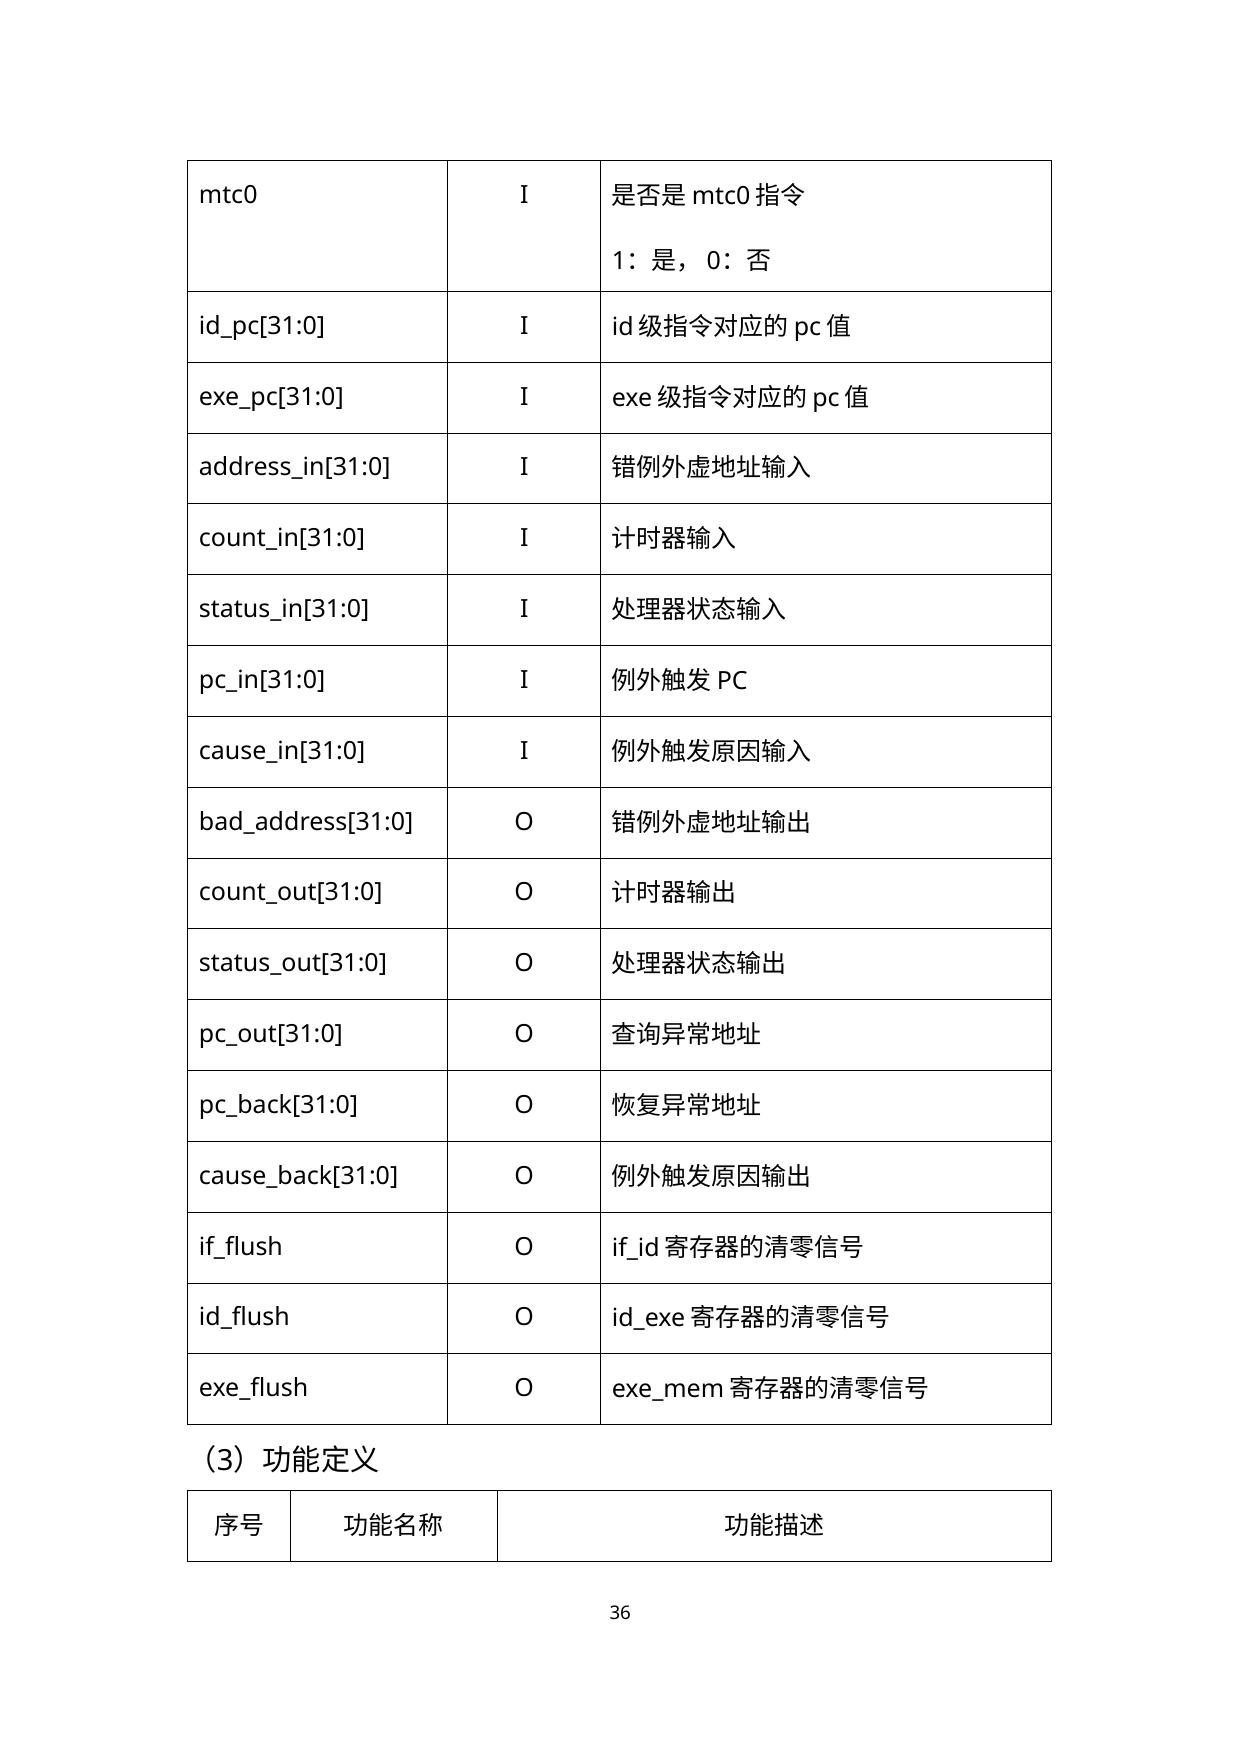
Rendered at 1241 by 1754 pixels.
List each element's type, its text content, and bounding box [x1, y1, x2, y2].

table_cell 计时器输入 [601, 504, 1051, 574]
table_cell address_in[31:0] [188, 434, 447, 503]
table_cell cause_back[31:0] [188, 1142, 447, 1212]
table_cell exe_mem寄存器的清零信号 [601, 1354, 1051, 1424]
table_cell 处理器状态输入 [601, 575, 1051, 645]
table_cell pc_back[31:0] [188, 1071, 447, 1141]
table_cell I [448, 292, 600, 362]
table_cell id_exe寄存器的清零信号 [601, 1284, 1051, 1353]
table_cell O [448, 788, 600, 857]
table_cell O [448, 929, 600, 999]
table_cell status_in[31:0] [188, 575, 447, 645]
table_cell exe_flush [188, 1354, 447, 1424]
table_cell cause_in[31:0] [188, 717, 447, 787]
table_cell 处理器状态输出 [601, 929, 1051, 999]
table_cell I [448, 575, 600, 645]
table_cell status_out[31:0] [188, 929, 447, 999]
table_cell mtc0 [188, 161, 447, 291]
table_header 序号 [188, 1491, 290, 1561]
table_cell I [448, 434, 600, 503]
table_cell O [448, 859, 600, 928]
table_cell bad_address[31:0] [188, 788, 447, 857]
table_cell O [448, 1000, 600, 1070]
table_cell 计时器输出 [601, 859, 1051, 928]
table_cell I [448, 646, 600, 716]
table_header 功能名称 [291, 1491, 497, 1561]
table_cell if_id寄存器的清零信号 [601, 1213, 1051, 1282]
table_cell O [448, 1213, 600, 1282]
table_cell I [448, 504, 600, 574]
text （3）功能定义 [187, 1425, 1053, 1490]
table_header 功能描述 [498, 1491, 1051, 1561]
table_cell id_pc[31:0] [188, 292, 447, 362]
table_cell if_flush [188, 1213, 447, 1282]
table_cell 错例外虚地址输入 [601, 434, 1051, 503]
table_cell O [448, 1354, 600, 1424]
table_cell id级指令对应的pc值 [601, 292, 1051, 362]
table_cell 查询异常地址 [601, 1000, 1051, 1070]
table_cell count_out[31:0] [188, 859, 447, 928]
table_cell 是否是mtc0指令 1：是， 0：否 [601, 161, 1051, 291]
table_cell I [448, 717, 600, 787]
table_cell pc_in[31:0] [188, 646, 447, 716]
table_cell O [448, 1284, 600, 1353]
table_cell I [448, 363, 600, 432]
table_cell exe_pc[31:0] [188, 363, 447, 432]
table_cell 恢复异常地址 [601, 1071, 1051, 1141]
table_cell 例外触发PC [601, 646, 1051, 716]
table_cell count_in[31:0] [188, 504, 447, 574]
table_cell id_flush [188, 1284, 447, 1353]
table_cell 例外触发原因输出 [601, 1142, 1051, 1212]
table_cell 例外触发原因输入 [601, 717, 1051, 787]
table_cell exe级指令对应的pc值 [601, 363, 1051, 432]
table_cell O [448, 1071, 600, 1141]
table_cell 错例外虚地址输出 [601, 788, 1051, 857]
table_cell O [448, 1142, 600, 1212]
table_cell I [448, 161, 600, 291]
table_cell pc_out[31:0] [188, 1000, 447, 1070]
